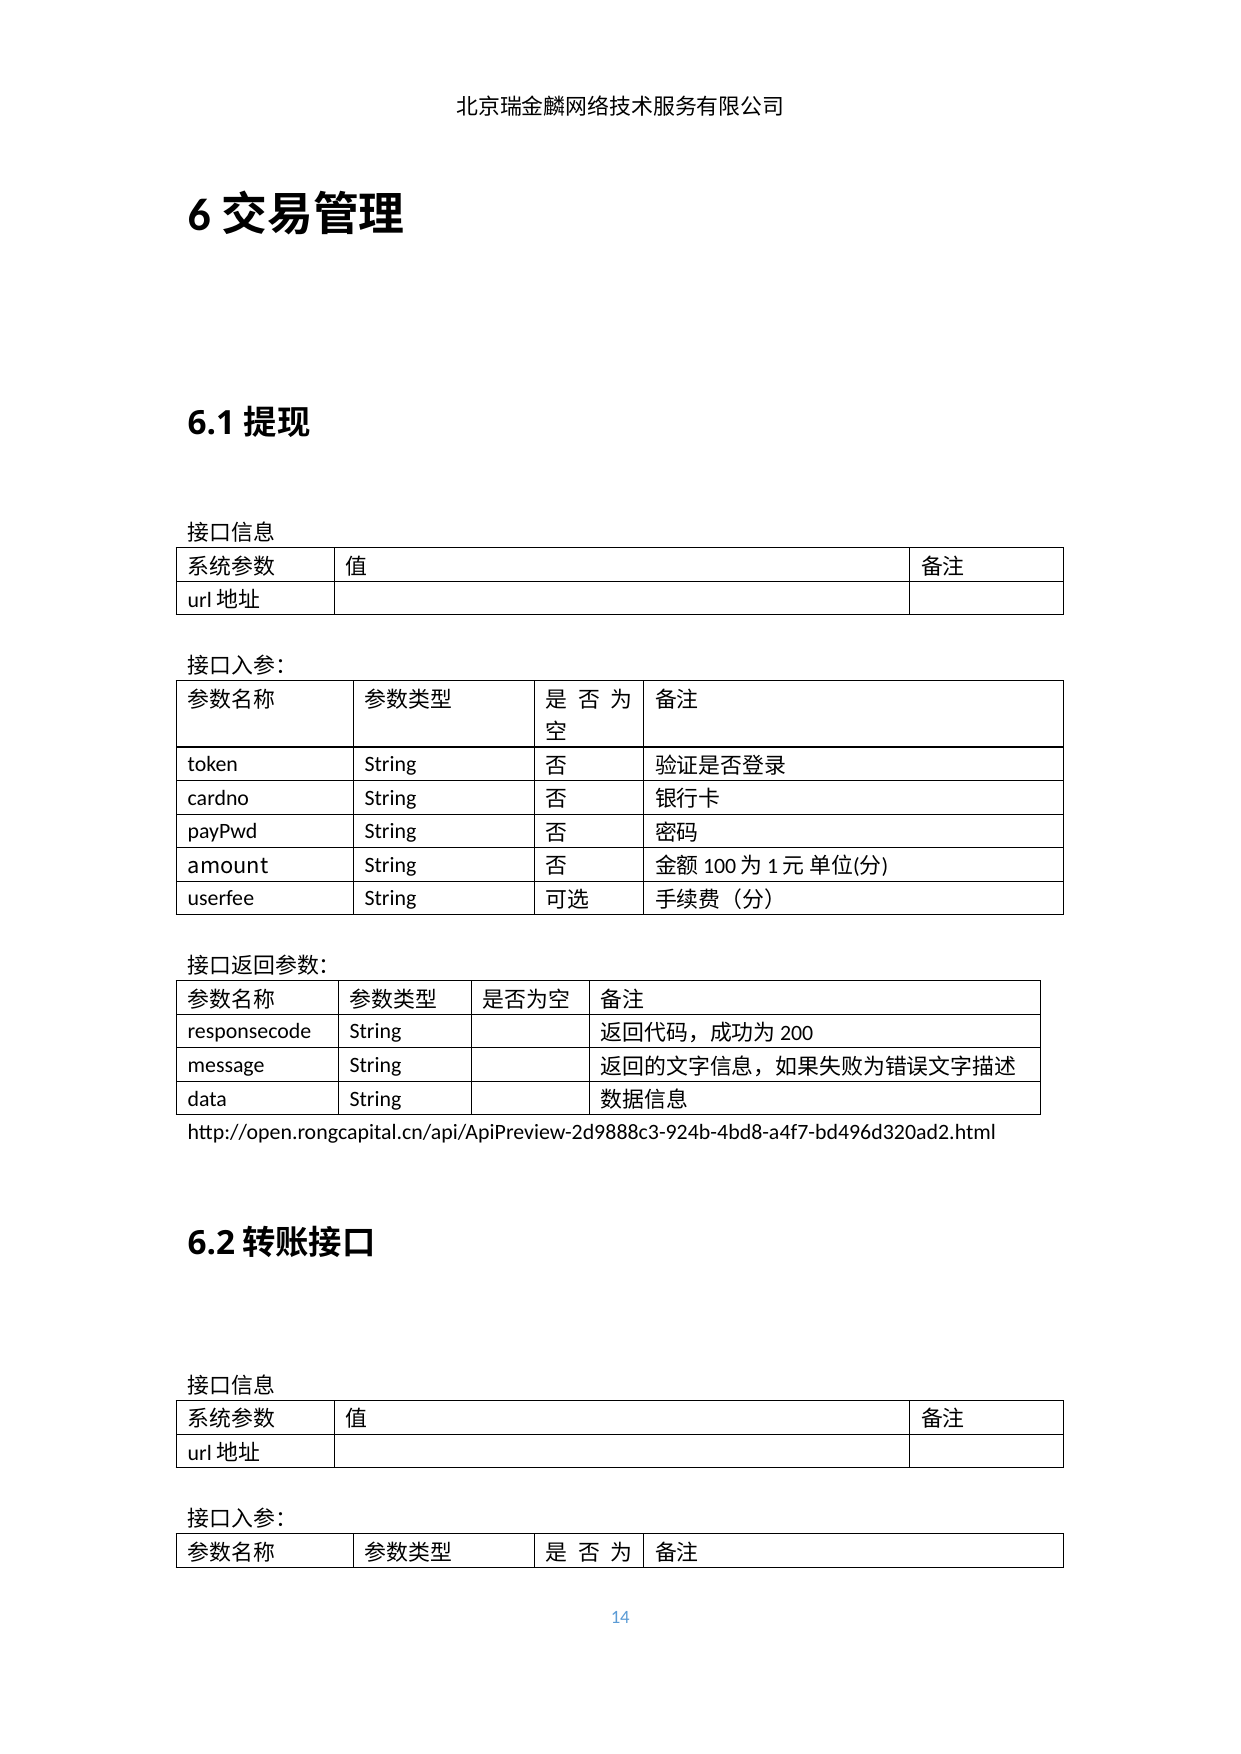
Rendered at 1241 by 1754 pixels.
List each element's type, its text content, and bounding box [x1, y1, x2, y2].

text 接口信息 [187, 515, 1053, 547]
table_header 参数名称 [177, 681, 353, 746]
table_cell userfee [177, 882, 353, 914]
table_header 系统参数 [177, 1401, 334, 1433]
table_cell String [354, 815, 534, 847]
table_cell data [177, 1082, 338, 1114]
table_cell payPwd [177, 815, 353, 847]
table_cell 数据信息 [590, 1082, 1040, 1114]
table_header 参数类型 [354, 1534, 534, 1567]
table_cell [472, 1082, 589, 1114]
table_cell amount [177, 848, 353, 881]
subtitle 6 交易管理 [187, 162, 1053, 259]
table_cell url地址 [177, 1435, 334, 1467]
table_cell [335, 1435, 909, 1467]
table_header 是否为空 [535, 1534, 643, 1567]
subtitle 6.2转账接口 [187, 1207, 1053, 1272]
table_header 参数名称 [177, 981, 338, 1014]
table_header 参数类型 [339, 981, 471, 1014]
table_cell responsecode [177, 1015, 338, 1047]
table_cell String [339, 1015, 471, 1047]
subtitle 6.1 提现 [187, 387, 1053, 452]
table_cell 金额100为1元 单位(分) [644, 848, 1063, 881]
table_cell [472, 1048, 589, 1081]
table_header 是否为空 [472, 981, 589, 1014]
table_cell [910, 582, 1063, 614]
table_cell 否 [535, 815, 643, 847]
table_header 参数名称 [177, 1534, 353, 1567]
table_cell 密码 [644, 815, 1063, 847]
table_cell String [354, 848, 534, 881]
table_cell String [339, 1082, 471, 1114]
text http://open.rongcapital.cn/api/ApiPreview-2d9888c3-924b-4bd8-a4f7-bd496d320ad2.html [187, 1115, 1053, 1148]
table_cell 返回代码，成功为200 [590, 1015, 1040, 1047]
table_cell 否 [535, 848, 643, 881]
table_header 备注 [910, 548, 1063, 581]
table_header 备注 [910, 1401, 1063, 1433]
table_cell 否 [535, 748, 643, 780]
table_cell token [177, 748, 353, 780]
table_cell 可选 [535, 882, 643, 914]
table_cell 手续费（分） [644, 882, 1063, 914]
table_header 系统参数 [177, 548, 334, 581]
table_header 值 [335, 548, 909, 581]
table_cell cardno [177, 781, 353, 813]
text 接口入参： [187, 648, 1053, 680]
table_cell 验证是否登录 [644, 748, 1063, 780]
text 接口入参： [187, 1501, 1053, 1533]
table_cell message [177, 1048, 338, 1081]
table_header 备注 [644, 681, 1063, 746]
text 接口信息 [187, 1367, 1053, 1400]
text 接口返回参数： [187, 948, 1053, 980]
table_cell [472, 1015, 589, 1047]
table_cell 返回的文字信息，如果失败为错误文字描述 [590, 1048, 1040, 1081]
table_header 是否为空 [535, 681, 643, 746]
table_cell String [339, 1048, 471, 1081]
table_cell url地址 [177, 582, 334, 614]
table_cell String [354, 748, 534, 780]
table_cell 银行卡 [644, 781, 1063, 813]
table_header 备注 [644, 1534, 1063, 1567]
table_cell String [354, 781, 534, 813]
table_header 备注 [590, 981, 1040, 1014]
table_header 值 [335, 1401, 909, 1433]
table_cell 否 [535, 781, 643, 813]
table_cell [910, 1435, 1063, 1467]
table_cell [335, 582, 909, 614]
table_cell String [354, 882, 534, 914]
table_header 参数类型 [354, 681, 534, 746]
